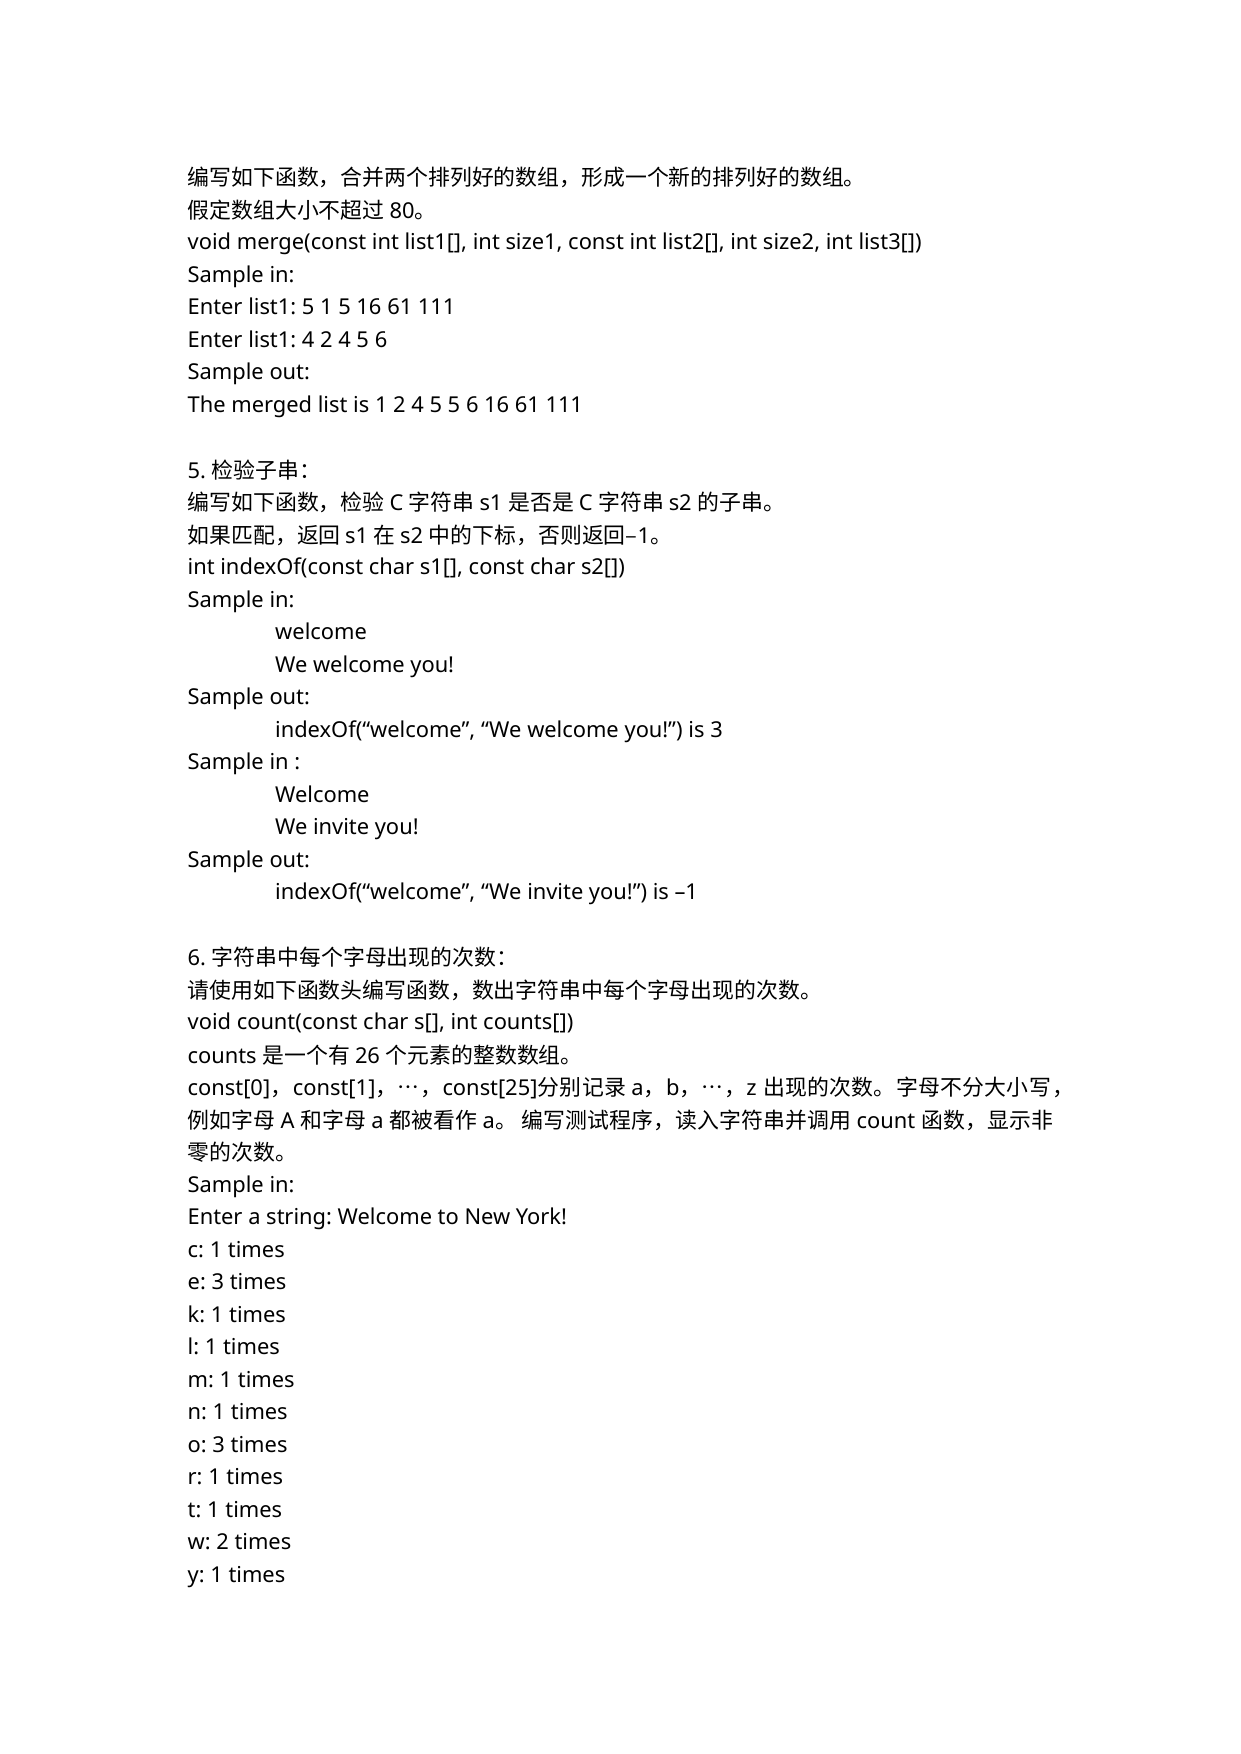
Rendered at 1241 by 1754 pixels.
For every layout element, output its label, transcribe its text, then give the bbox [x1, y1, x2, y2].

text counts 是一个有 26 个元素的整数数组。 [187, 1037, 1053, 1070]
text 5. 检验子串： [187, 452, 1053, 485]
text e: 3 times [187, 1265, 1053, 1297]
text Enter list1: 5 1 5 16 61 111 [187, 290, 1053, 322]
text Sample out: [187, 355, 1053, 387]
text 6. 字符串中每个字母出现的次数： [187, 940, 1053, 972]
text 如果匹配，返回s1 在s2 中的下标，否则返回–1。 [187, 517, 1053, 550]
text void count(const char s[], int counts[]) [187, 1005, 1053, 1037]
text w: 2 times [187, 1525, 1053, 1557]
text l: 1 times [187, 1330, 1053, 1362]
text y: 1 times [187, 1557, 1053, 1590]
text The merged list is 1 2 4 5 5 6 16 61 111 [187, 387, 1053, 420]
text 假定数组大小不超过 80。 [187, 192, 1053, 225]
text welcome [231, 615, 1053, 647]
text indexOf(“welcome”, “We invite you!”) is –1 [231, 875, 1053, 907]
text m: 1 times [187, 1362, 1053, 1395]
text Sample out: [187, 680, 1053, 712]
text void merge(const int list1[], int size1, const int list2[], int size2, int list3[]) [187, 225, 1053, 257]
text We welcome you! [187, 647, 1053, 680]
text 编写如下函数，合并两个排列好的数组，形成一个新的排列好的数组。 [187, 160, 1053, 192]
text Enter list1: 4 2 4 5 6 [187, 322, 1053, 355]
text Sample in : [187, 745, 1053, 777]
text Welcome [187, 777, 1053, 810]
text Sample in: [187, 1167, 1053, 1200]
text const[0]，const[1]，…，const[25]分别记录a，b，…，z 出现的次数。字母不分大小写，例如字母 A 和字母 a 都被看作 a。 编写测试程序，读入字符串并调用 count 函数，显示非零的次数。 [187, 1070, 1053, 1167]
text 请使用如下函数头编写函数，数出字符串中每个字母出现的次数。 [187, 972, 1053, 1005]
text c: 1 times [187, 1232, 1053, 1265]
text r: 1 times [187, 1460, 1053, 1492]
text Sample in: [187, 257, 1053, 290]
text Sample out: [187, 842, 1053, 875]
text int indexOf(const char s1[], const char s2[]) [187, 550, 1053, 582]
text Sample in: [187, 582, 1053, 615]
text k: 1 times [187, 1297, 1053, 1330]
text o: 3 times [187, 1427, 1053, 1460]
text We invite you! [187, 810, 1053, 842]
text 编写如下函数，检验 C 字符串 s1 是否是 C 字符串 s2 的子串。 [187, 485, 1053, 517]
text indexOf(“welcome”, “We welcome you!”) is 3 [231, 712, 1053, 745]
text n: 1 times [187, 1395, 1053, 1427]
text t: 1 times [187, 1492, 1053, 1525]
text Enter a string: Welcome to New York! [187, 1200, 1053, 1232]
